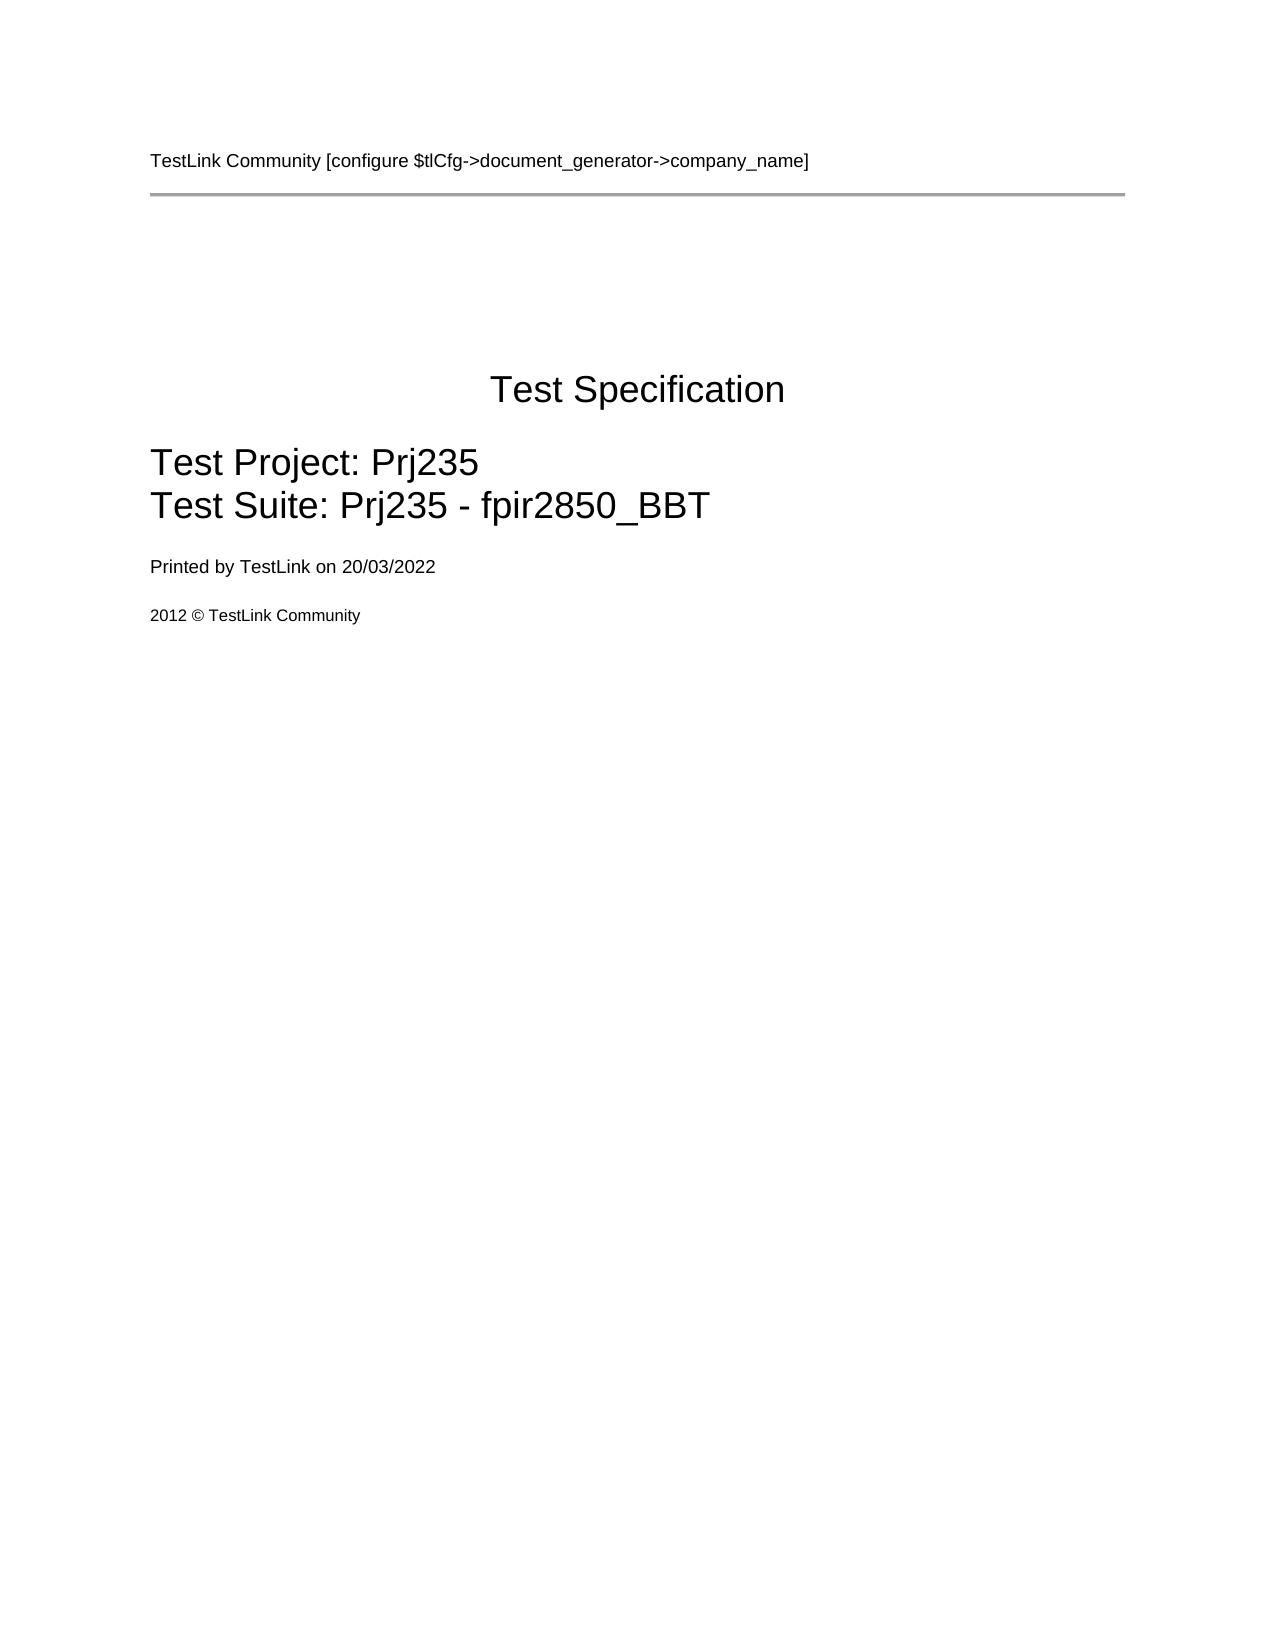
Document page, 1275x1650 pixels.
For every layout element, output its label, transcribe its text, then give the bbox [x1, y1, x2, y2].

text Printed by TestLink on 20/03/2022 [150, 555, 1125, 577]
text Test Specification [150, 368, 1125, 411]
text 2012 © TestLink Community [150, 606, 1125, 625]
text Test Project: Prj235 Test Suite: Prj235 - fpir2850_BBT [150, 440, 1125, 526]
text TestLink Community [configure $tlCfg->document_generator->company_name] [150, 150, 1125, 172]
